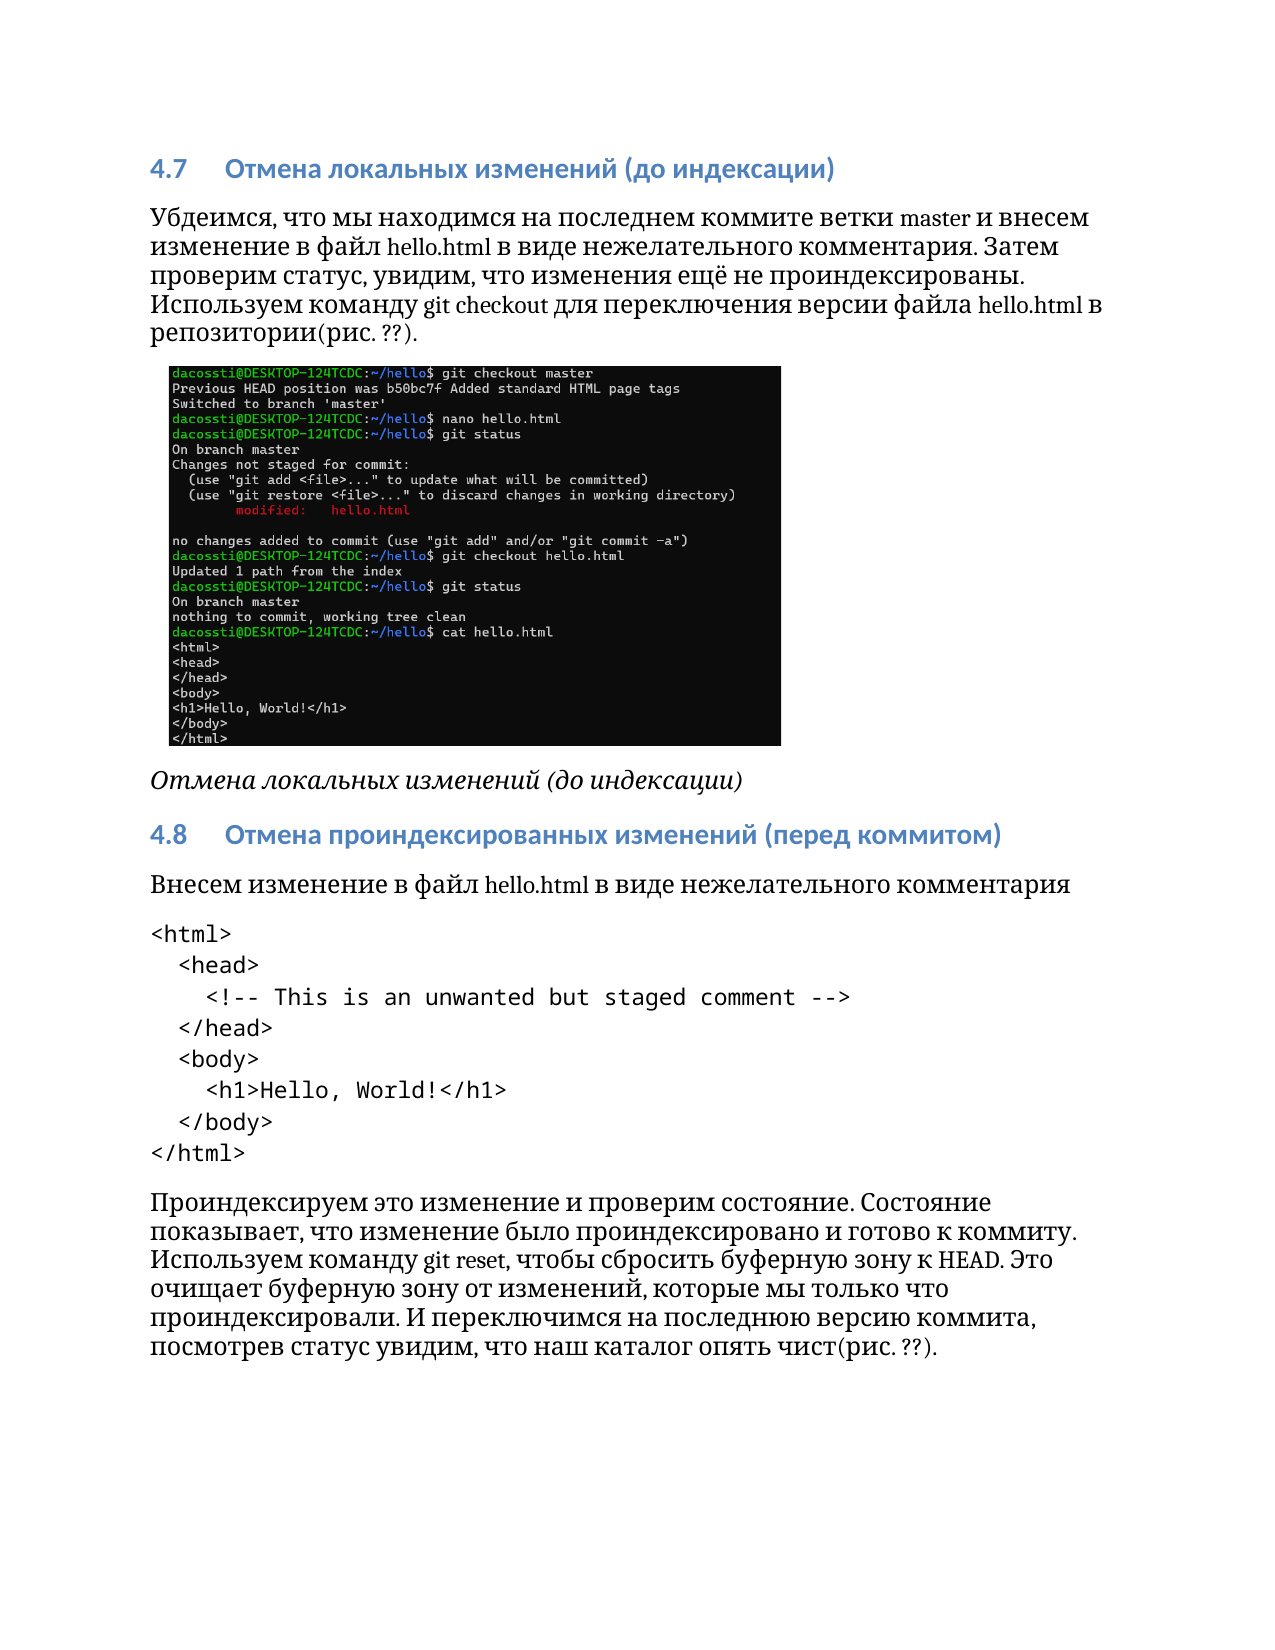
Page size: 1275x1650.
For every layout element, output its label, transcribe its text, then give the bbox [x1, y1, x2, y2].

text Отмена локальных изменений (до индексации) [150, 767, 1125, 795]
subtitle 4.7 Отмена локальных изменений (до индексации) [150, 150, 1125, 186]
text Проиндексируем это изменение и проверим состояние. Состояние показывает, что изменение было проиндексировано и готово к коммиту. Используем команду git reset, чтобы сбросить буферную зону к HEAD. Это очищает буферную зону от изменений, которые мы только что проиндексировали. И переключимся на последнюю версию коммита, посмотрев статус увидим, что наш каталог опять чист(рис. ??). [150, 1189, 1125, 1361]
picture [168, 366, 782, 746]
text Убдеимся, что мы находимся на последнем коммите ветки master и внесем изменение в файл hello.html в виде нежелательного комментария. Затем проверим статус, увидим, что изменения ещё не проиндексированы. Используем команду git checkout для переключения версии файла hello.html в репозитории(рис. ??). [150, 204, 1125, 348]
text <html> <head> <!-- This is an unwanted but staged comment --> </head> <body> <h1>Hello, World!</h1> </body> </html> [150, 918, 1125, 1168]
text Внесем изменение в файл hello.html в виде нежелательного комментария [150, 871, 1125, 899]
subtitle 4.8 Отмена проиндексированных изменений (перед коммитом) [150, 816, 1125, 852]
